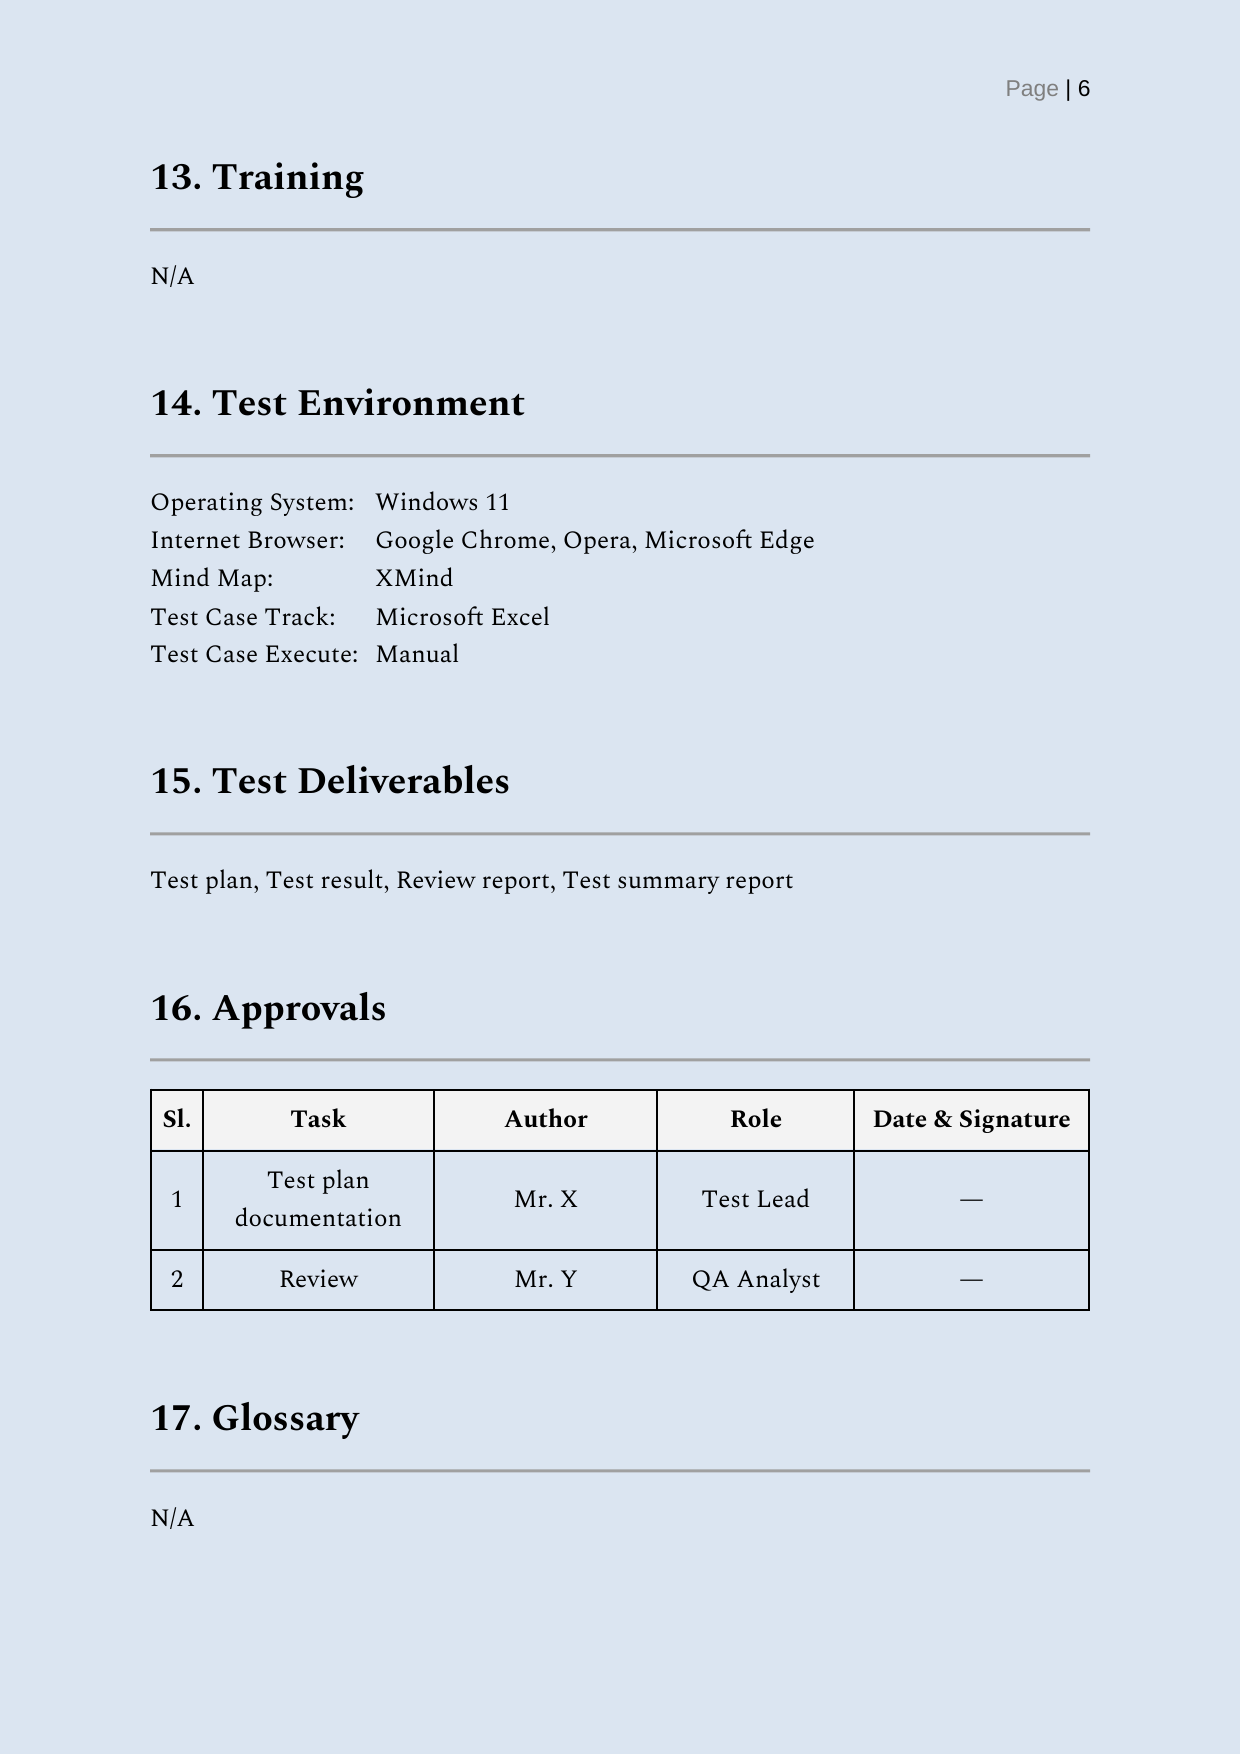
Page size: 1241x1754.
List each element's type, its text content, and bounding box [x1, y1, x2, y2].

table_cell Mr. Y [435, 1251, 656, 1309]
table_cell Review [204, 1251, 433, 1309]
table_header Date & Signature [855, 1091, 1088, 1149]
table_cell — [855, 1152, 1088, 1248]
table_cell Test plan documentation [204, 1152, 433, 1248]
table_cell — [855, 1251, 1088, 1309]
text Test Case Execute: Manual [150, 636, 1090, 674]
text Internet Browser: Google Chrome, Opera, Microsoft Edge [150, 522, 1090, 560]
text Mind Map: XMind [150, 560, 1090, 598]
text Test plan, Test result, Review report, Test summary report [150, 862, 1090, 901]
table_header Author [435, 1091, 656, 1149]
table_cell QA Analyst [658, 1251, 853, 1309]
table_cell 2 [152, 1251, 202, 1309]
subtitle 17. Glossary [150, 1391, 1090, 1448]
table_cell Mr. X [435, 1152, 656, 1248]
text Operating System: Windows 11 [150, 484, 1090, 522]
text N/A [150, 258, 1090, 296]
subtitle 13. Training [150, 150, 1090, 207]
table_header Sl. [152, 1091, 202, 1149]
subtitle 14. Test Environment [150, 376, 1090, 433]
table_header Task [204, 1091, 433, 1149]
table_cell 1 [152, 1152, 202, 1248]
subtitle 15. Test Deliverables [150, 754, 1090, 811]
text Test Case Track: Microsoft Excel [150, 598, 1090, 636]
subtitle 16. Approvals [150, 980, 1090, 1037]
table_cell Test Lead [658, 1152, 853, 1248]
text N/A [150, 1499, 1090, 1537]
table_header Role [658, 1091, 853, 1149]
